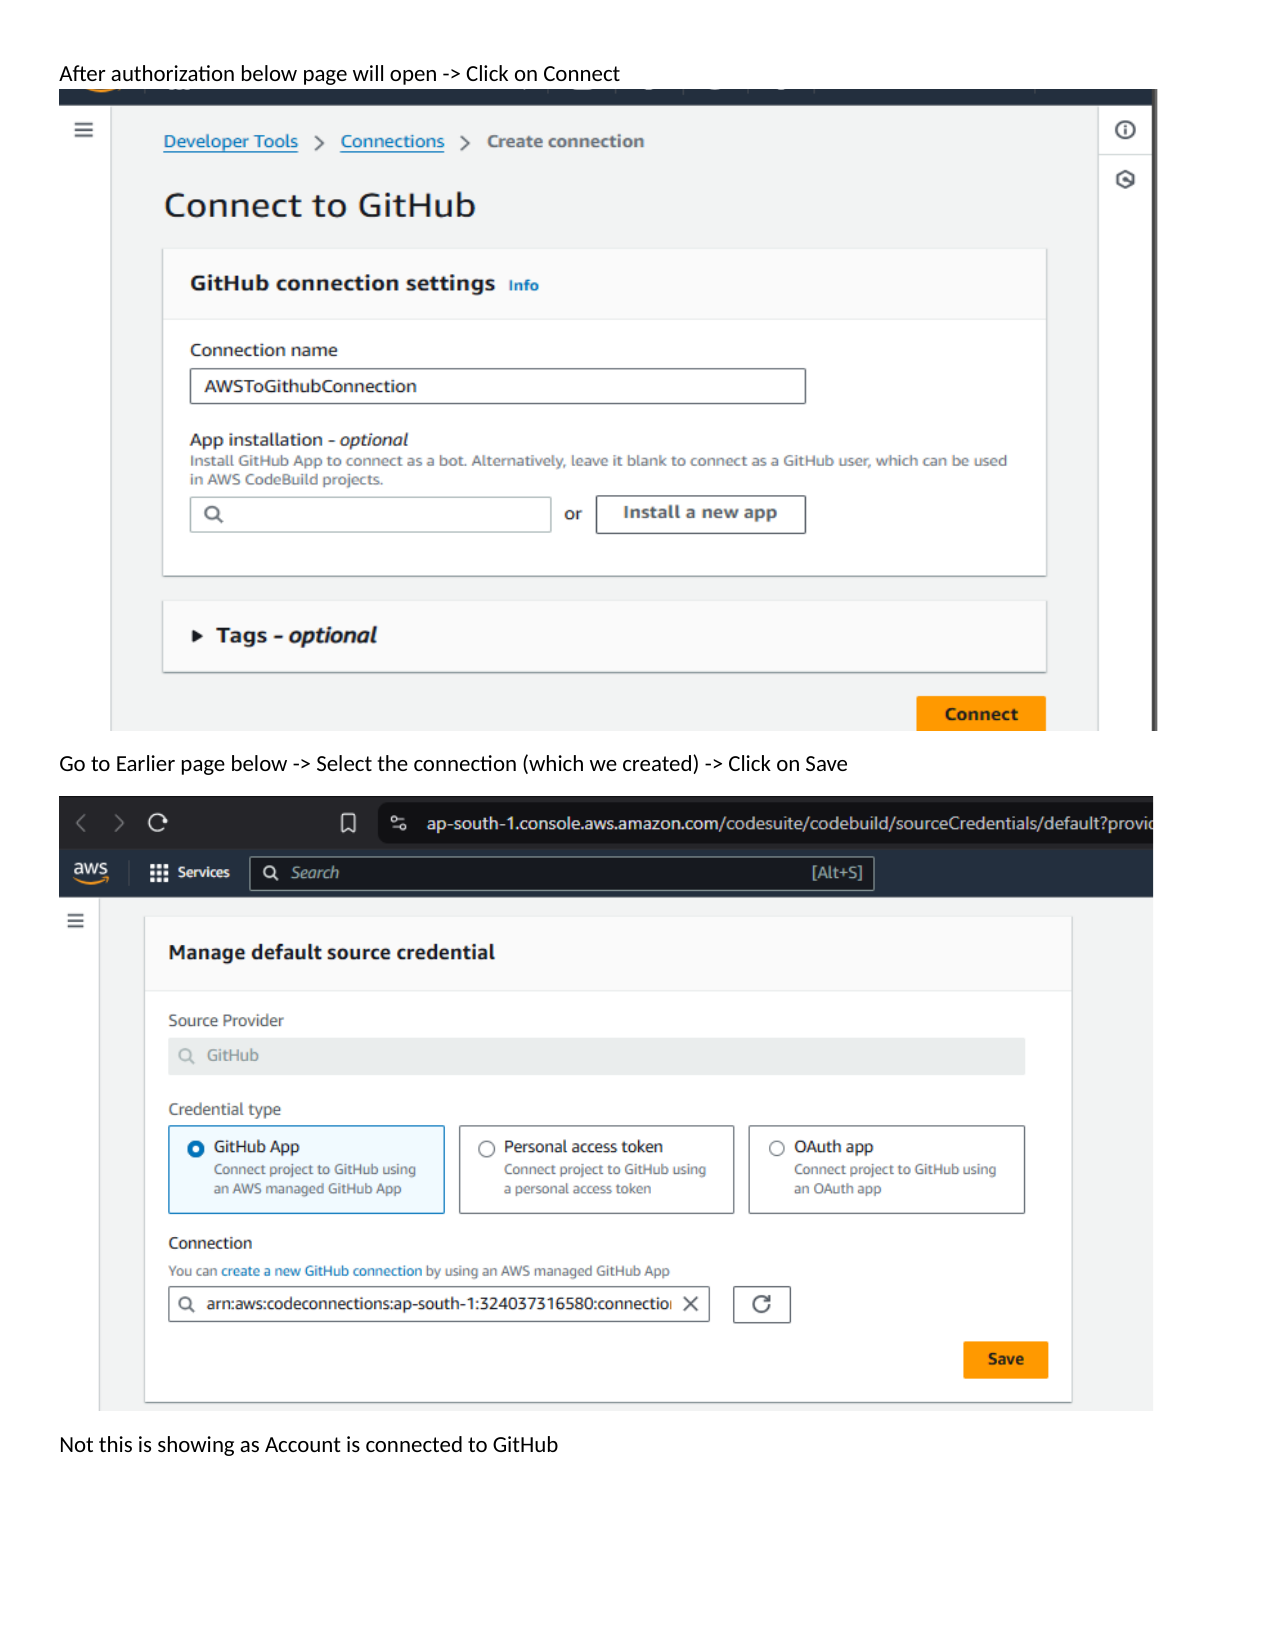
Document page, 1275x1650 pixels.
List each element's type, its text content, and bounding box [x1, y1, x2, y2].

text Not this is showing as Account is connected to GitHub [59, 1430, 1216, 1458]
picture [59, 89, 1158, 731]
text Go to Earlier page below -> Select the connection (which we created) -> Click on Save [59, 749, 1216, 777]
picture [59, 796, 1154, 1411]
